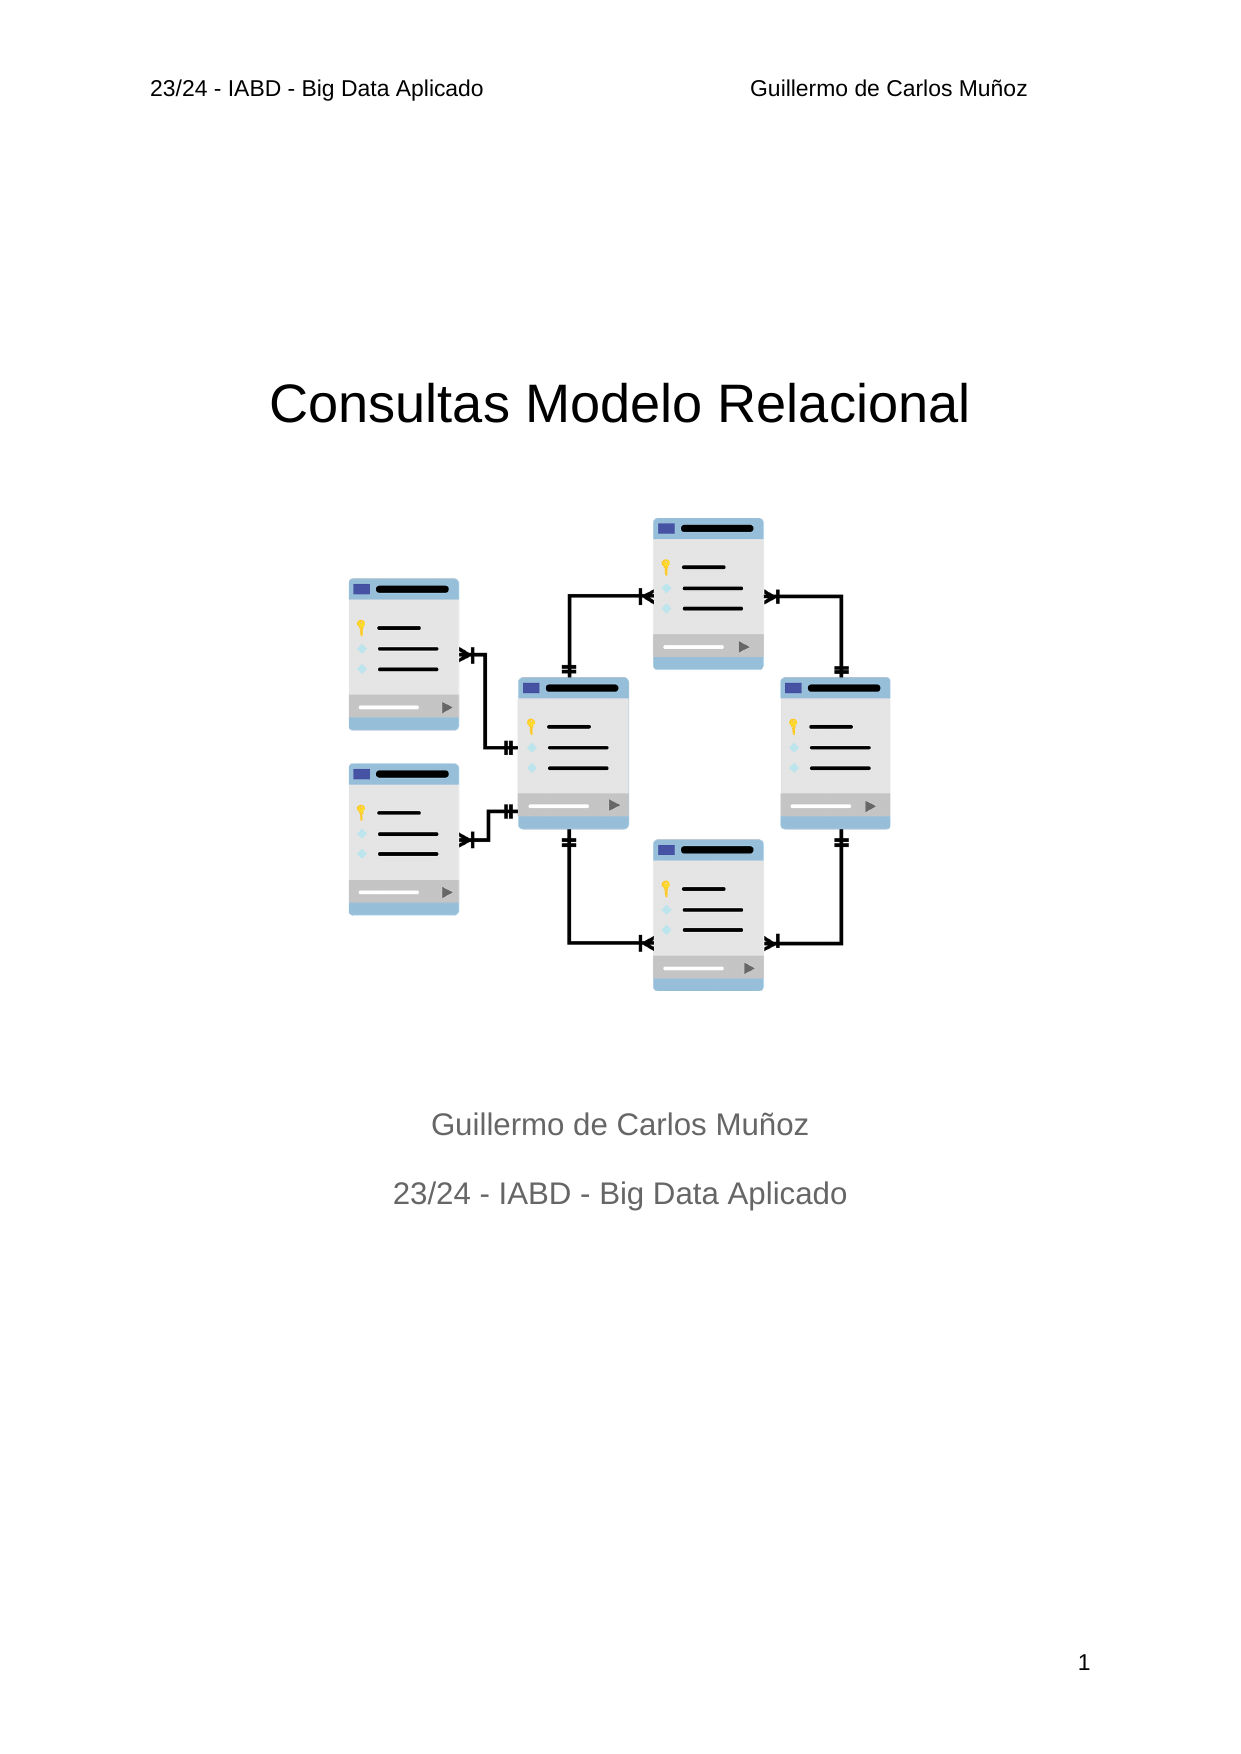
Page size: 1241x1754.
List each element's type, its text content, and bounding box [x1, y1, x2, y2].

subtitle Guillermo de Carlos Muñoz [150, 1106, 1090, 1142]
title Consultas Modelo Relacional [150, 371, 1090, 433]
subtitle 23/24 - IABD - Big Data Aplicado [150, 1175, 1090, 1211]
picture [348, 518, 891, 991]
